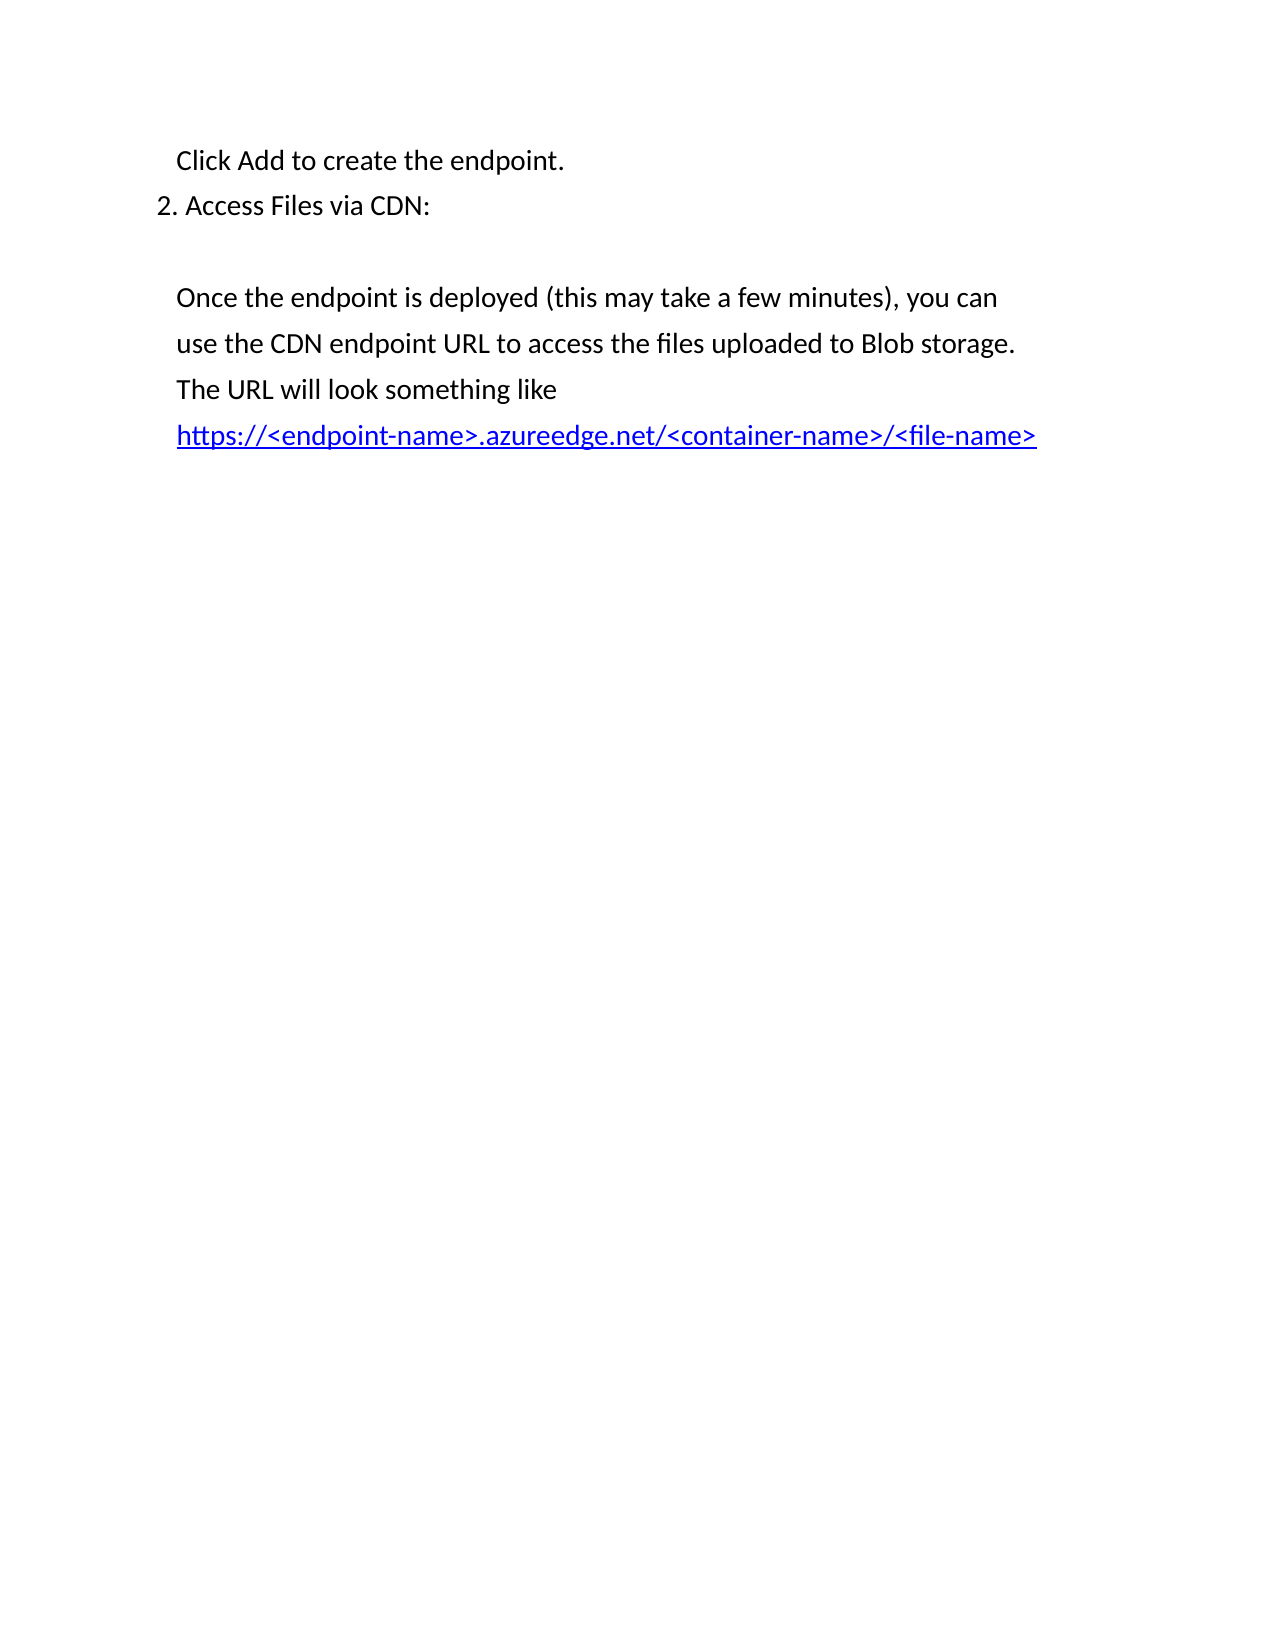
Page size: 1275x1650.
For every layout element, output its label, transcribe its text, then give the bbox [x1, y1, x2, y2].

text https://<endpoint-name>.azureedge.net/<container-name>/<file-name> [150, 425, 1125, 450]
text Once the endpoint is deployed (this may take a few minutes), you can [150, 287, 1125, 312]
text Click Add to create the endpoint. [150, 150, 1125, 175]
text use the CDN endpoint URL to access the files uploaded to Blob storage. [150, 333, 1125, 358]
text The URL will look something like [150, 379, 1125, 404]
text 2. Access Files via CDN: [150, 196, 1125, 221]
